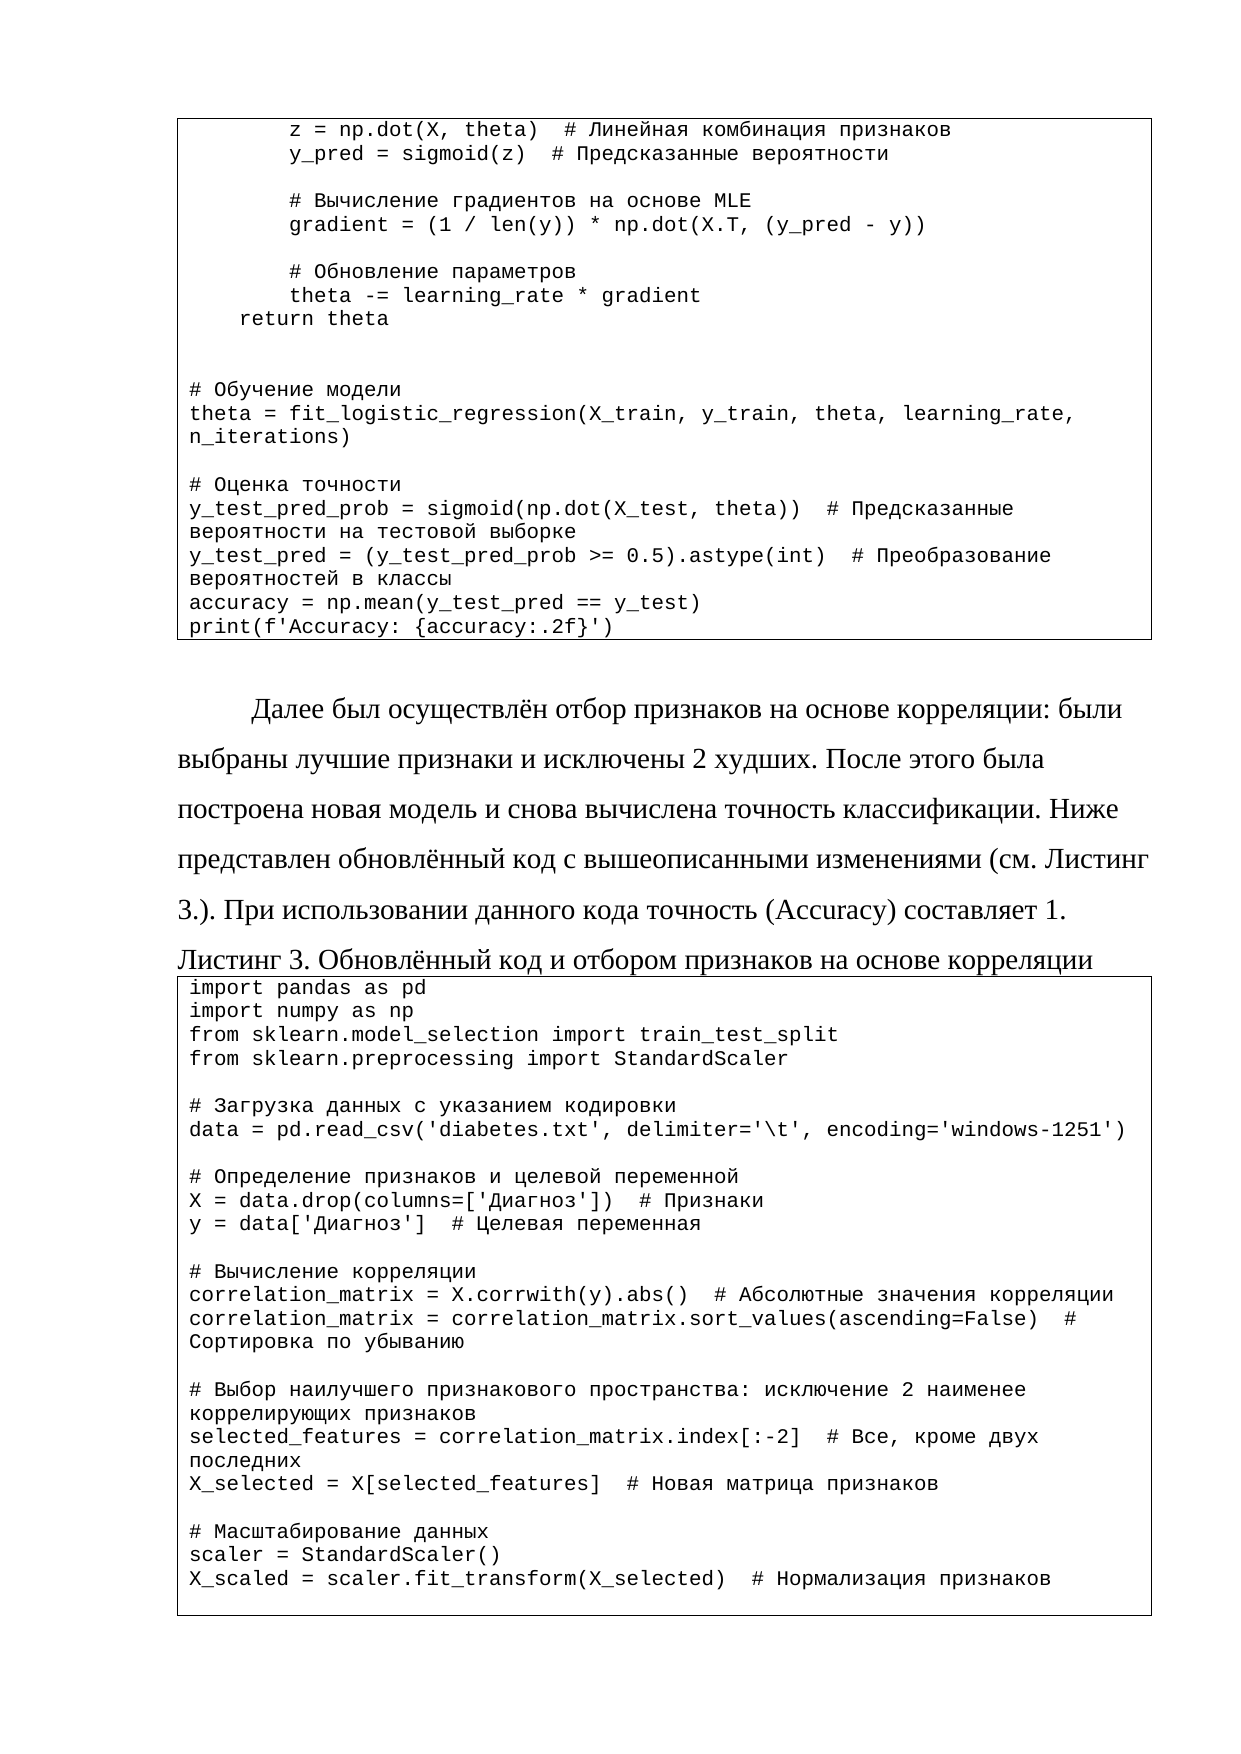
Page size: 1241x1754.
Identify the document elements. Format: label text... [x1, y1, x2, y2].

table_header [178, 977, 1151, 1615]
text Листинг 3. Обновлённый код и отбором признаков на основе корреляции [177, 942, 1152, 976]
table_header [178, 119, 1151, 639]
text Далее был осуществлён отбор признаков на основе корреляции: были выбраны лучшие признаки и исключены 2 худших. После этого была построена новая модель и снова вычислена точность классификации. Ниже представлен обновлённый код с вышеописанными изменениями (см. Листинг 3.). При использовании данного кода точность (Accuracy) составляет 1. [177, 691, 1152, 926]
